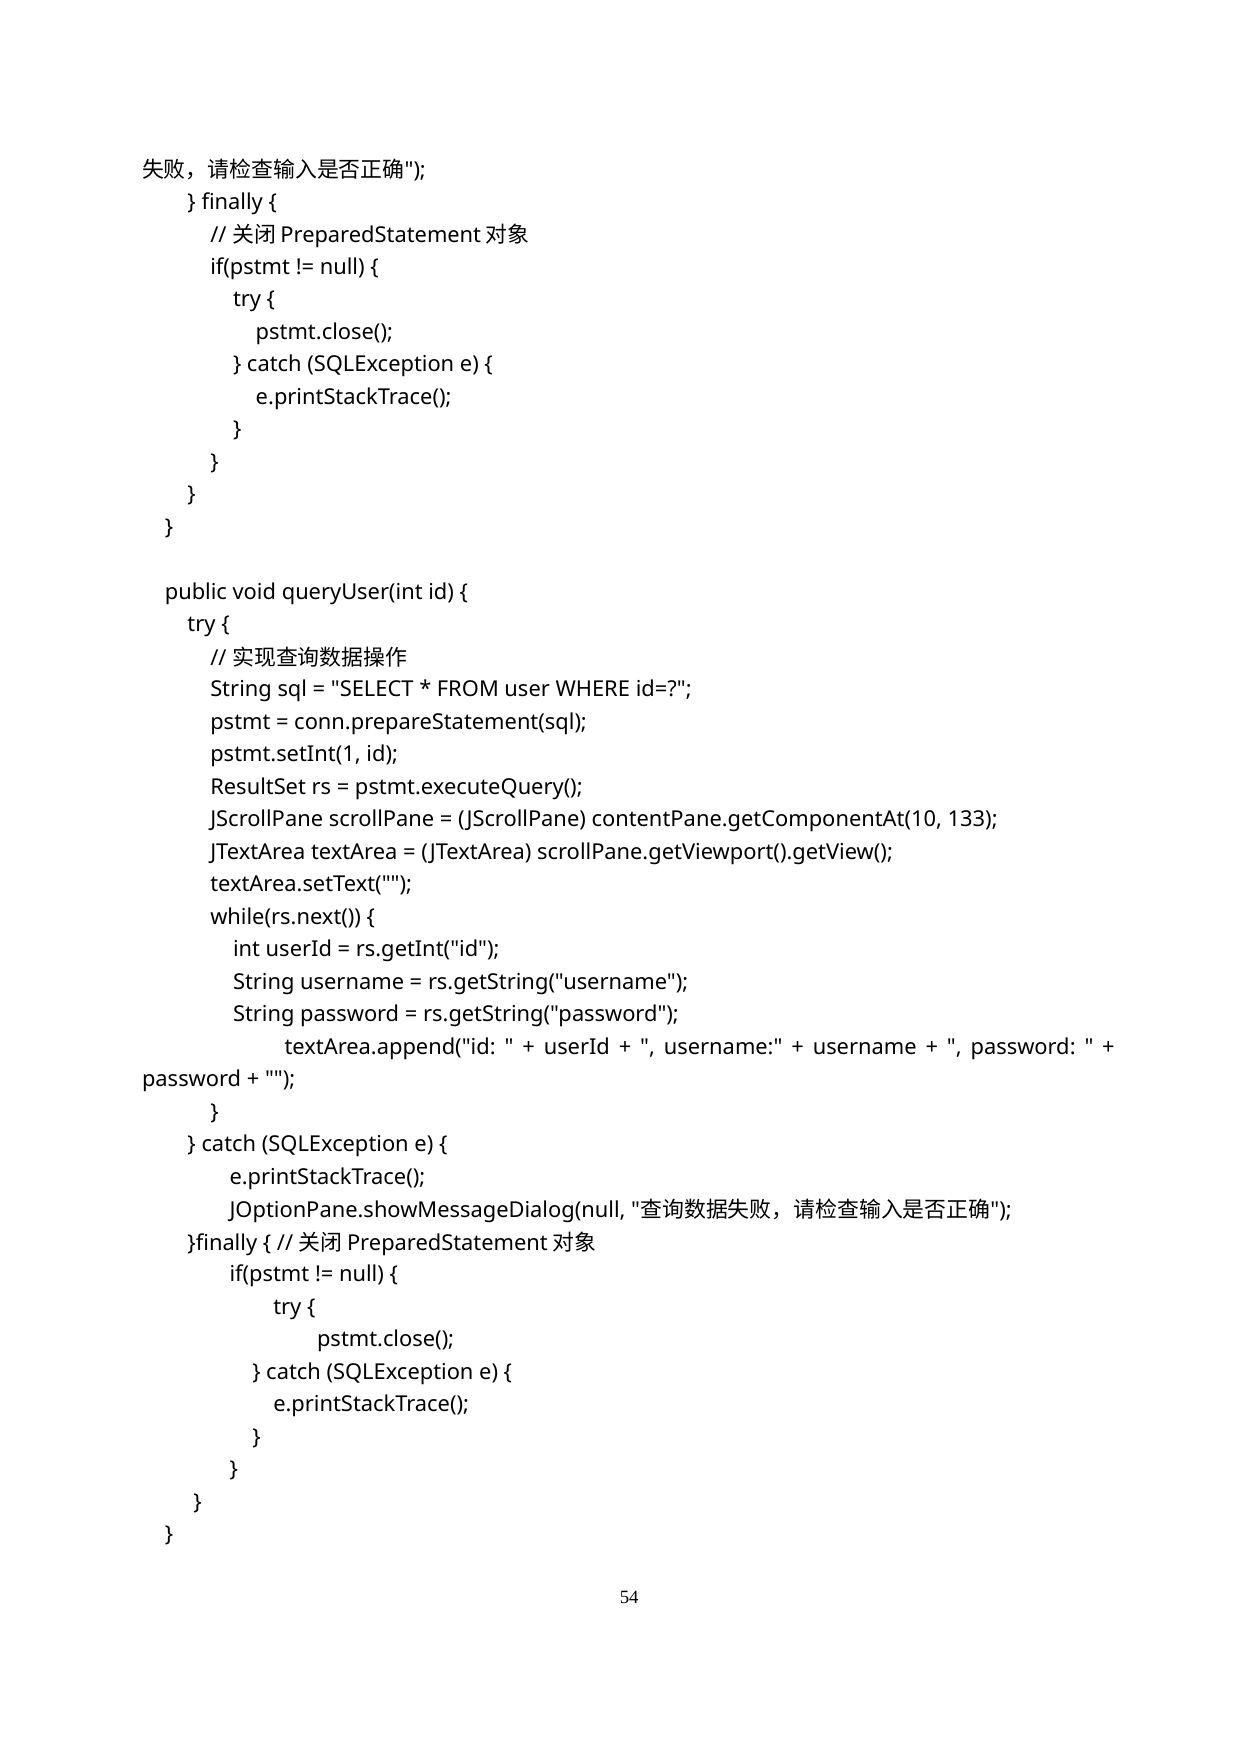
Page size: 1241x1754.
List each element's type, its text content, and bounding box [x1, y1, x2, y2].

text } [142, 509, 1116, 542]
text } catch (SQLException e) { [142, 347, 1116, 379]
text } catch (SQLException e) { [142, 1127, 1116, 1159]
text ResultSet rs = pstmt.executeQuery(); [142, 769, 1116, 802]
text } [142, 444, 1116, 477]
text try { [142, 1289, 1116, 1322]
text textArea.append("id: " + userId + ", username:" + username + ", password: " + password + ""); [142, 1029, 1116, 1094]
text while(rs.next()) { [142, 899, 1116, 932]
text // 实现查询数据操作 [142, 639, 1116, 672]
text pstmt = conn.prepareStatement(sql); [142, 704, 1116, 737]
text String sql = "SELECT * FROM user WHERE id=?"; [142, 672, 1116, 704]
text JTextArea textArea = (JTextArea) scrollPane.getViewport().getView(); [142, 834, 1116, 867]
text pstmt.close(); [142, 1322, 1116, 1354]
text try { [142, 282, 1116, 314]
text } finally { [142, 184, 1116, 217]
text if(pstmt != null) { [142, 249, 1116, 282]
text e.printStackTrace(); [142, 1159, 1116, 1192]
text // 关闭PreparedStatement对象 [142, 217, 1116, 249]
text e.printStackTrace(); [142, 379, 1116, 412]
text } [142, 477, 1116, 509]
text } catch (SQLException e) { [142, 1354, 1116, 1387]
text JOptionPane.showMessageDialog(null, "查询数据失败，请检查输入是否正确"); [142, 1192, 1116, 1224]
text if(pstmt != null) { [142, 1257, 1116, 1289]
text pstmt.close(); [142, 314, 1116, 347]
text } [142, 1517, 1116, 1549]
text } [142, 1484, 1116, 1517]
text String password = rs.getString("password"); [142, 997, 1116, 1029]
text }finally { // 关闭PreparedStatement对象 [142, 1224, 1116, 1257]
text pstmt.setInt(1, id); [142, 737, 1116, 769]
text } [142, 412, 1116, 444]
text } [142, 1419, 1116, 1452]
text try { [142, 607, 1116, 639]
text } [142, 1094, 1116, 1127]
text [142, 152, 1116, 184]
text e.printStackTrace(); [142, 1387, 1116, 1419]
text public void queryUser(int id) { [142, 574, 1116, 607]
text int userId = rs.getInt("id"); [142, 932, 1116, 964]
text String username = rs.getString("username"); [142, 964, 1116, 997]
text JScrollPane scrollPane = (JScrollPane) contentPane.getComponentAt(10, 133); [142, 802, 1116, 834]
text } [142, 1452, 1116, 1484]
text textArea.setText(""); [142, 867, 1116, 899]
